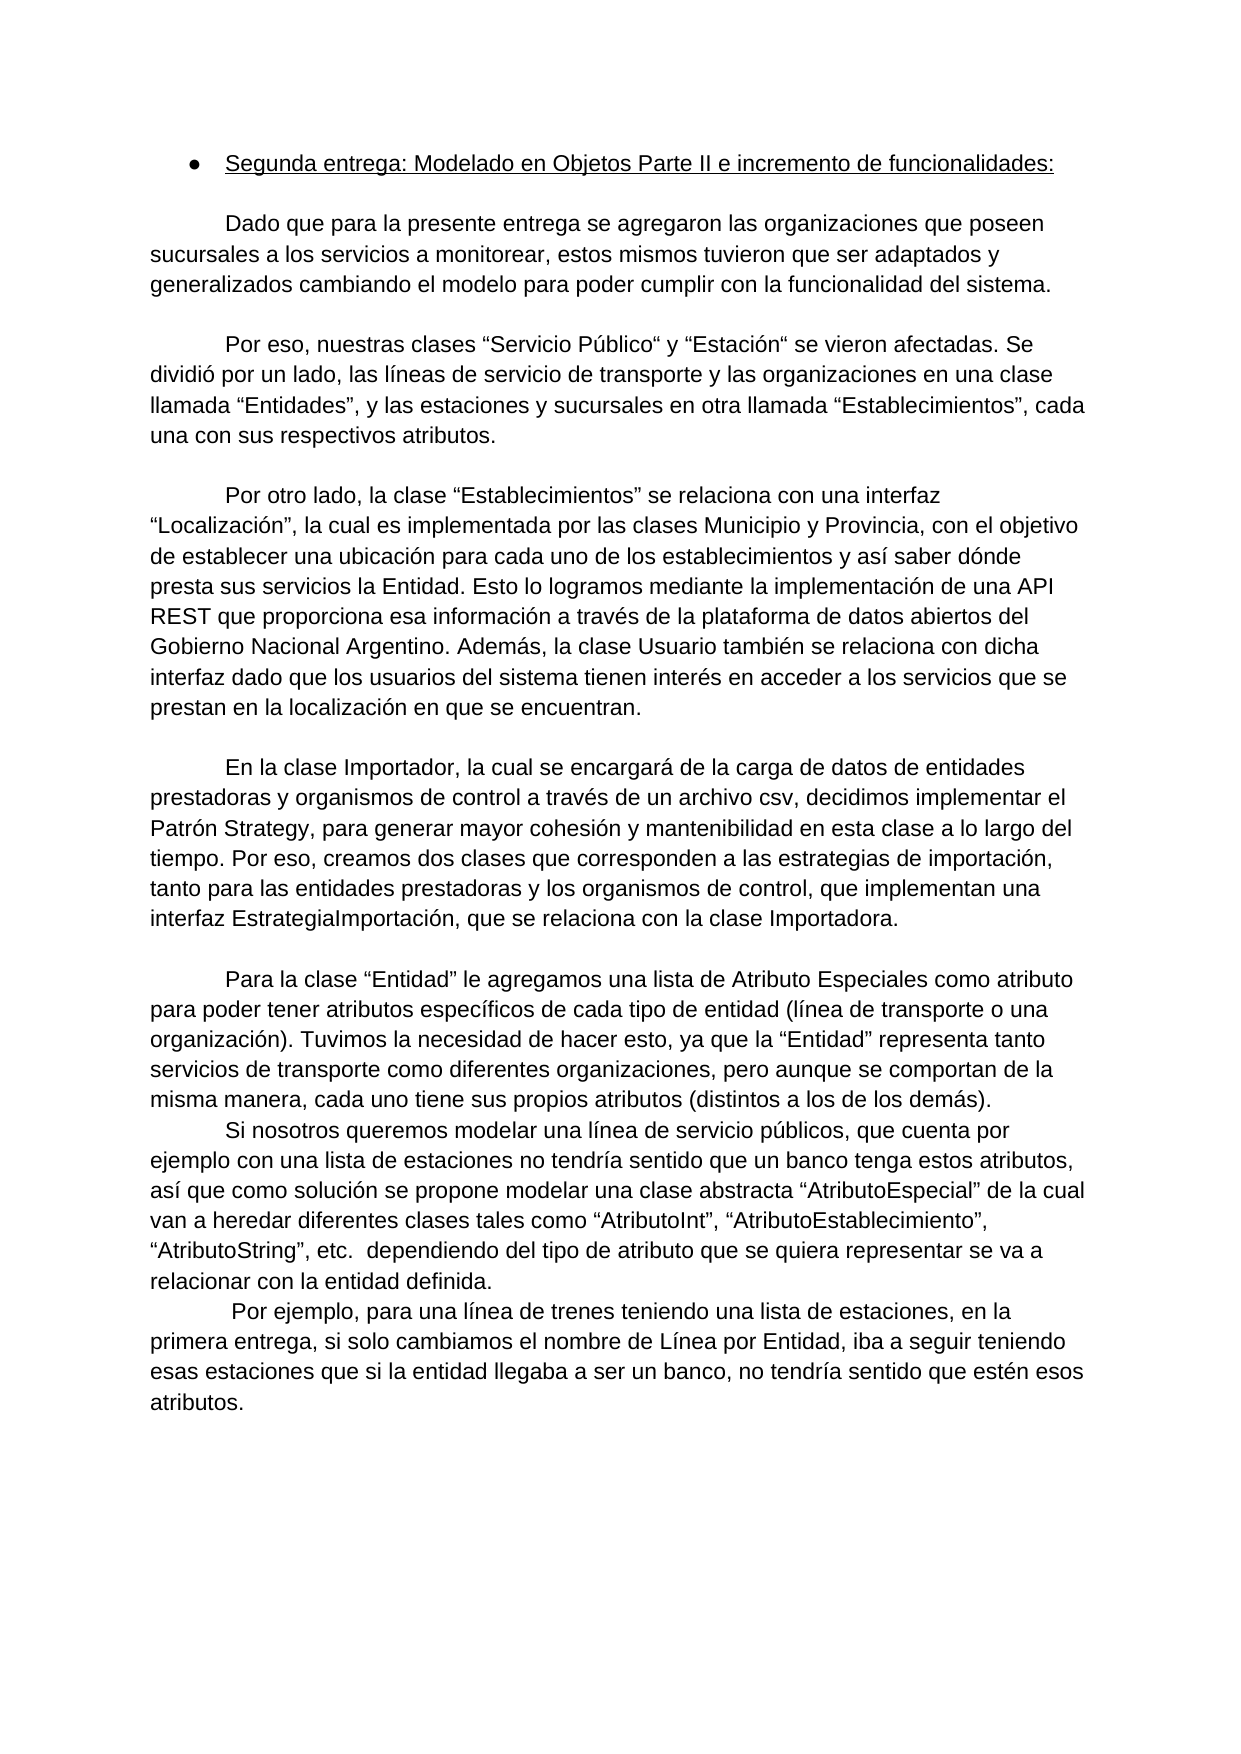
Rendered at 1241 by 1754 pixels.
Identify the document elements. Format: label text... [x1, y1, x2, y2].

text Por otro lado, la clase “Establecimientos” se relaciona con una interfaz “Localización”, la cual es implementada por las clases Municipio y Provincia, con el objetivo de establecer una ubicación para cada uno de los establecimientos y así saber dónde presta sus servicios la Entidad. Esto lo logramos mediante la implementación de una API REST que proporciona esa información a través de la plataforma de datos abiertos del Gobierno Nacional Argentino. Además, la clase Usuario también se relaciona con dicha interfaz dado que los usuarios del sistema tienen interés en acceder a los servicios que se prestan en la localización en que se encuentran. [150, 482, 1090, 720]
text Si nosotros queremos modelar una línea de servicio públicos, que cuenta por ejemplo con una lista de estaciones no tendría sentido que un banco tenga estos atributos, así que como solución se propone modelar una clase abstracta “AtributoEspecial” de la cual van a heredar diferentes clases tales como “AtributoInt”, “AtributoEstablecimiento”, “AtributoString”, etc. dependiendo del tipo de atributo que se quiera representar se va a relacionar con la entidad definida. [150, 1117, 1090, 1294]
text Para la clase “Entidad” le agregamos una lista de Atributo Especiales como atributo para poder tener atributos específicos de cada tipo de entidad (línea de transporte o una organización). Tuvimos la necesidad de hacer esto, ya que la “Entidad” representa tanto servicios de transporte como diferentes organizaciones, pero aunque se comportan de la misma manera, cada uno tiene sus propios atributos (distintos a los de los demás). [150, 966, 1090, 1113]
text En la clase Importador, la cual se encargará de la carga de datos de entidades prestadoras y organismos de control a través de un archivo csv, decidimos implementar el Patrón Strategy, para generar mayor cohesión y mantenibilidad en esta clase a lo largo del tiempo. Por eso, creamos dos clases que corresponden a las estrategias de importación, tanto para las entidades prestadoras y los organismos de control, que implementan una interfaz EstrategiaImportación, que se relaciona con la clase Importadora. [150, 754, 1090, 932]
text Por ejemplo, para una línea de trenes teniendo una lista de estaciones, en la primera entrega, si solo cambiamos el nombre de Línea por Entidad, iba a seguir teniendo esas estaciones que si la entidad llegaba a ser un banco, no tendría sentido que estén esos atributos. [150, 1298, 1090, 1415]
text Dado que para la presente entrega se agregaron las organizaciones que poseen sucursales a los servicios a monitorear, estos mismos tuvieron que ser adaptados y generalizados cambiando el modelo para poder cumplir con la funcionalidad del sistema. [150, 210, 1090, 297]
text Por eso, nuestras clases “Servicio Público“ y “Estación“ se vieron afectadas. Se dividió por un lado, las líneas de servicio de transporte y las organizaciones en una clase llamada “Entidades”, y las estaciones y sucursales en otra llamada “Establecimientos”, cada una con sus respectivos atributos. [150, 331, 1090, 448]
list Segunda entrega: Modelado en Objetos Parte II e incremento de funcionalidades: [187, 150, 1090, 176]
